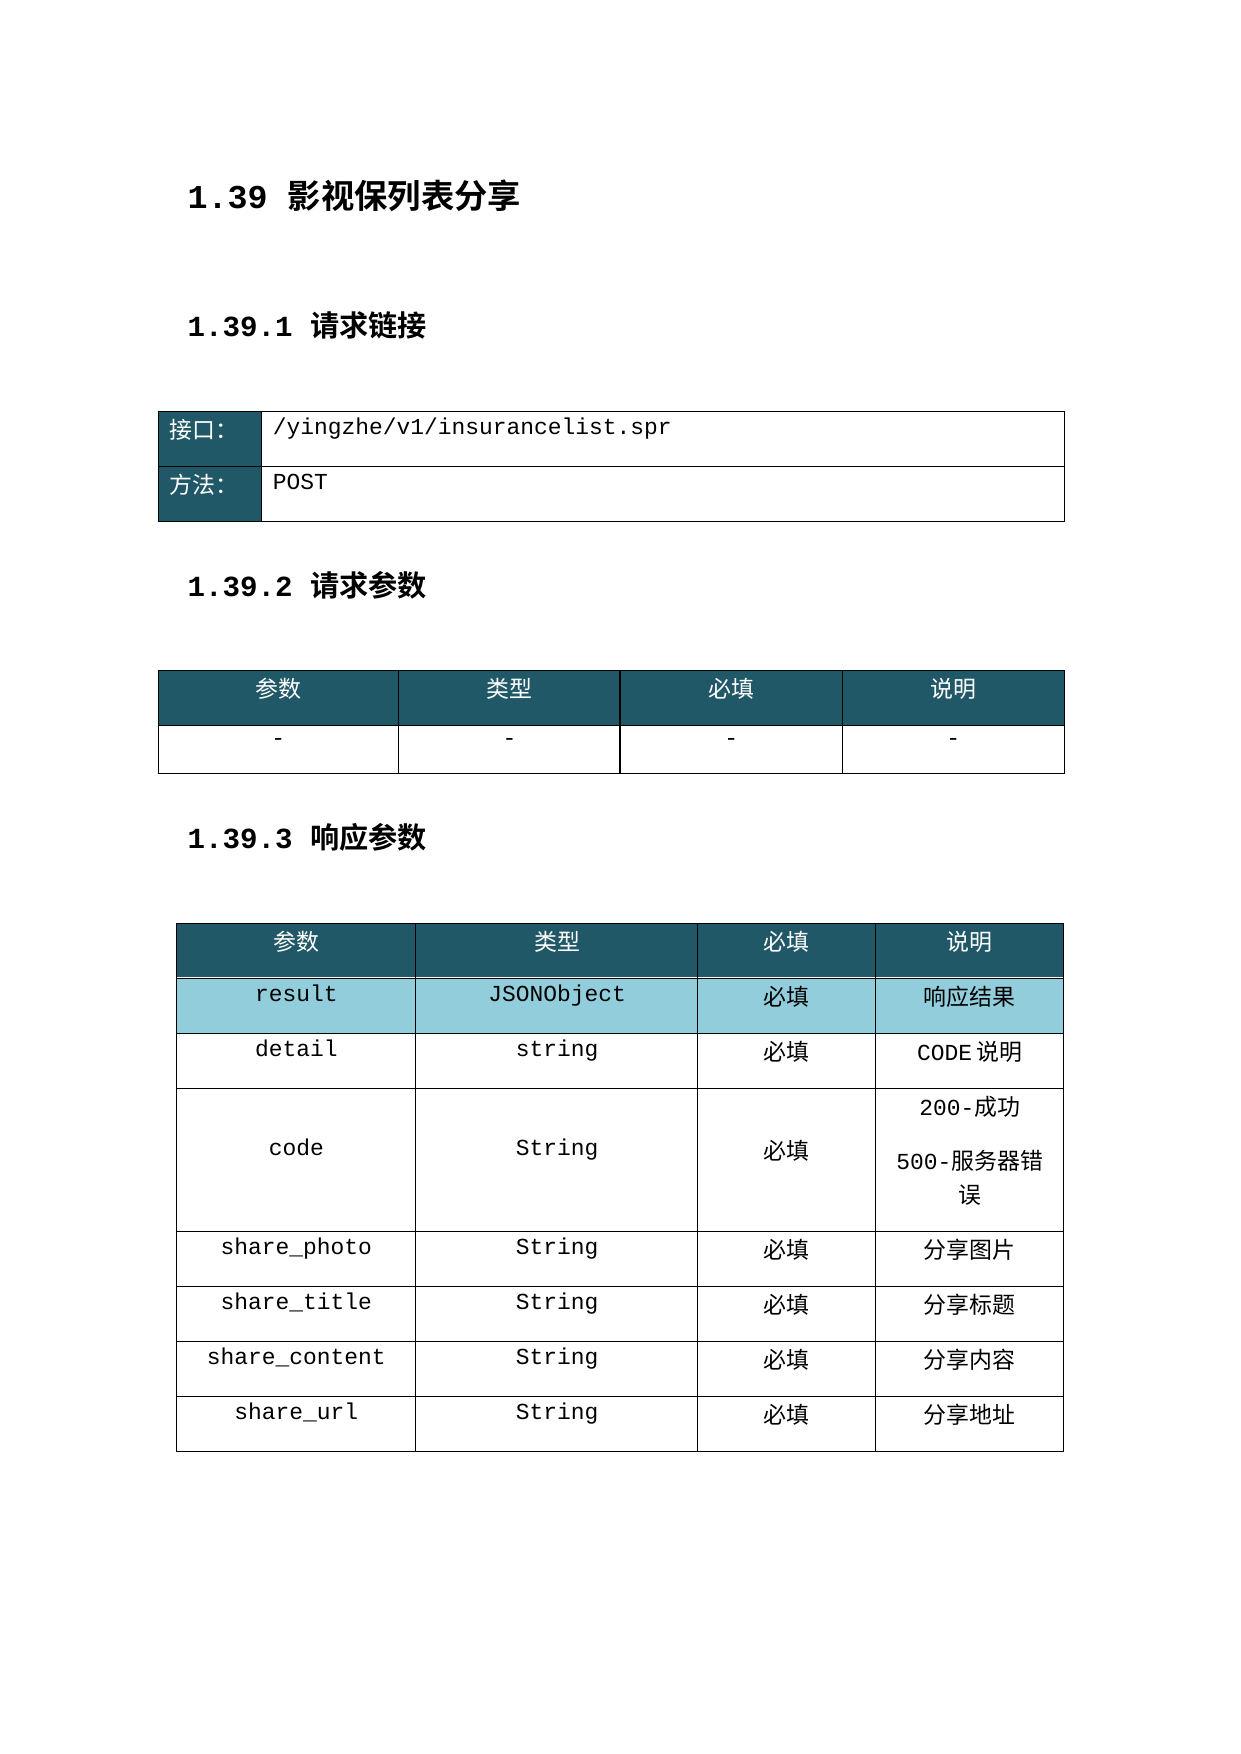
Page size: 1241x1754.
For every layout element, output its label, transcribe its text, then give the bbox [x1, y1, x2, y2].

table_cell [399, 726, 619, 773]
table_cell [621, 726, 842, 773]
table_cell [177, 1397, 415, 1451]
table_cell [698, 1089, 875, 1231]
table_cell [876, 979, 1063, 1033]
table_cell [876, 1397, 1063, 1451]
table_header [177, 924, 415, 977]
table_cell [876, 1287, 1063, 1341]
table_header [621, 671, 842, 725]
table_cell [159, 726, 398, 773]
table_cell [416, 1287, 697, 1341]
subtitle 1.39 影视保列表分享 [187, 162, 1053, 227]
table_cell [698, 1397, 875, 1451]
subtitle 1.39.2 请求参数 [187, 551, 1053, 616]
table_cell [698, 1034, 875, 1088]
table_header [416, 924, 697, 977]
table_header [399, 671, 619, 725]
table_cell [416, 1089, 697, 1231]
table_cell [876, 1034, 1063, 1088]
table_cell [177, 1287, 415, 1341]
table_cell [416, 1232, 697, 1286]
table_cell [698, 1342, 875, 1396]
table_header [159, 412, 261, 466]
subtitle 1.39.1 请求链接 [187, 292, 1053, 357]
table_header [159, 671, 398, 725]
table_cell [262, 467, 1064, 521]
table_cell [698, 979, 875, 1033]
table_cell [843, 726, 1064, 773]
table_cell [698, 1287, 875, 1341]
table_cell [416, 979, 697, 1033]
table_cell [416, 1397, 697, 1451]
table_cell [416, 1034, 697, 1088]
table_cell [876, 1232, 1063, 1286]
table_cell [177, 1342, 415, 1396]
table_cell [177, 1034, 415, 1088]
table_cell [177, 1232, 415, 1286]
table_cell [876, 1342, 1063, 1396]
subtitle 1.39.3 响应参数 [187, 803, 1053, 868]
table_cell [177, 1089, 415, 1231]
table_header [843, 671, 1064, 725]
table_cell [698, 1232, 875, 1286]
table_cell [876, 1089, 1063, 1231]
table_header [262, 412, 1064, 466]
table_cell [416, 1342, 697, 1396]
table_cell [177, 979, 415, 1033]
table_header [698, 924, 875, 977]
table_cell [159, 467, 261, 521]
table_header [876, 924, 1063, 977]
